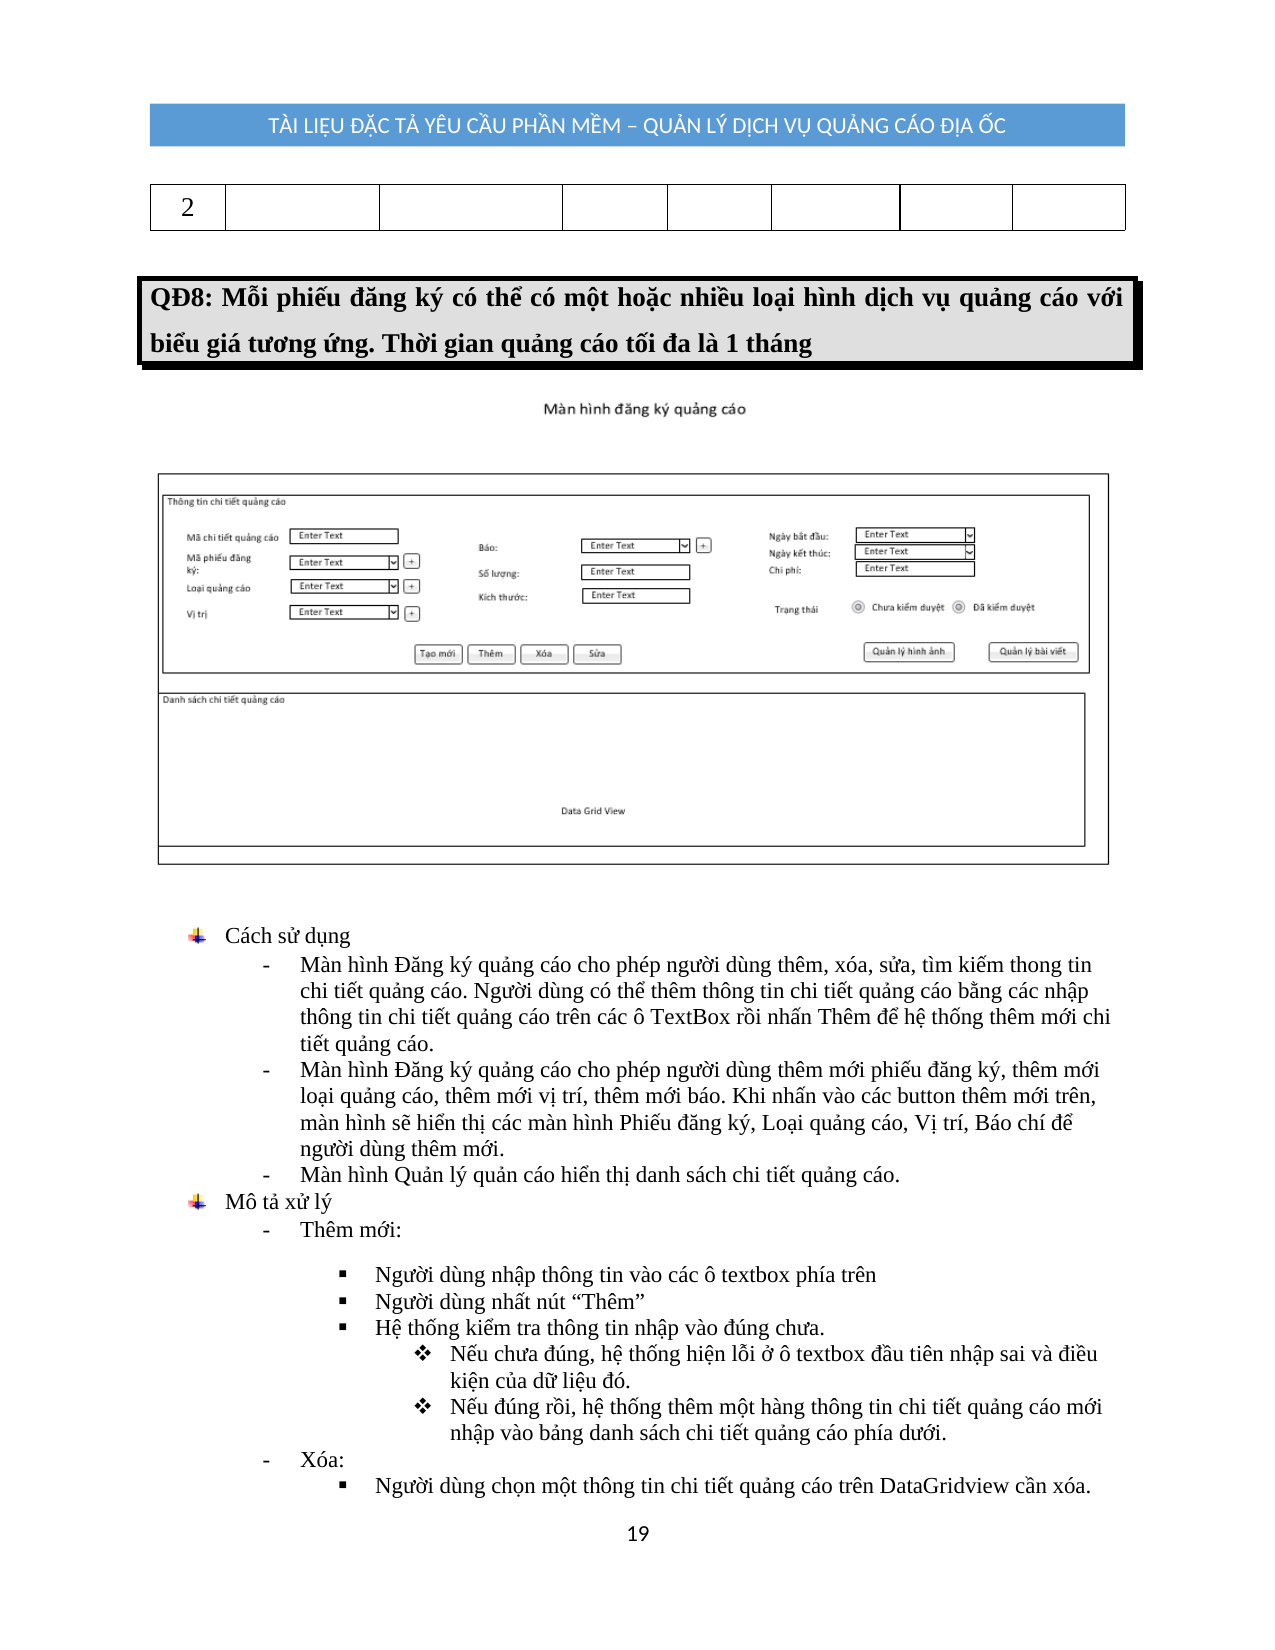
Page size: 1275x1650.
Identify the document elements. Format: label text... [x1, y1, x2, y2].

list Nếu đúng rồi, hệ thống thêm một hàng thông tin chi tiết quảng cáo mới nhập vào bảng danh sách chi tiết quảng cáo phía dưới. [412, 1393, 1125, 1446]
list Nếu chưa đúng, hệ thống hiện lỗi ở ô textbox đầu tiên nhập sai và điều kiện của dữ liệu đó. [412, 1340, 1125, 1393]
table_cell [226, 185, 379, 229]
picture [188, 926, 206, 944]
list Mô tả xử lý [187, 1188, 1125, 1214]
list Người dùng nhập thông tin vào các ô textbox phía trên [337, 1261, 1125, 1288]
picture [150, 398, 1125, 875]
list Cách sử dụng [187, 922, 1125, 948]
list Thêm mới: [262, 1216, 1125, 1243]
list Hệ thống kiểm tra thông tin nhập vào đúng chưa. [337, 1314, 1125, 1340]
table_cell [380, 185, 562, 229]
table_cell [772, 185, 899, 229]
list Xóa: [262, 1446, 1125, 1472]
text QĐ8: Mỗi phiếu đăng ký có thể có một hoặc nhiều loại hình dịch vụ quảng cáo với biểu giá tương ứng. Thời gian quảng cáo tối đa là 1 tháng [142, 281, 1133, 361]
table_cell 2 [151, 185, 225, 229]
picture [188, 1192, 206, 1210]
list Màn hình Đăng ký quảng cáo cho phép người dùng thêm mới phiếu đăng ký, thêm mới loại quảng cáo, thêm mới vị trí, thêm mới báo. Khi nhấn vào các button thêm mới trên, màn hình sẽ hiển thị các màn hình Phiếu đăng ký, Loại quảng cáo, Vị trí, Báo chí để người dùng thêm mới. [262, 1056, 1125, 1161]
list Người dùng chọn một thông tin chi tiết quảng cáo trên DataGridview cần xóa. [337, 1472, 1125, 1498]
list Người dùng nhất nút “Thêm” [337, 1288, 1125, 1314]
list Màn hình Đăng ký quảng cáo cho phép người dùng thêm, xóa, sửa, tìm kiếm thong tin chi tiết quảng cáo. Người dùng có thể thêm thông tin chi tiết quảng cáo bằng các nhập thông tin chi tiết quảng cáo trên các ô TextBox rồi nhấn Thêm để hệ thống thêm mới chi tiết quảng cáo. [262, 951, 1125, 1056]
table_cell [563, 185, 667, 229]
table_cell [668, 185, 771, 229]
table_cell [901, 185, 1012, 229]
table_cell [1013, 185, 1125, 229]
list Màn hình Quản lý quản cáo hiển thị danh sách chi tiết quảng cáo. [262, 1161, 1125, 1188]
